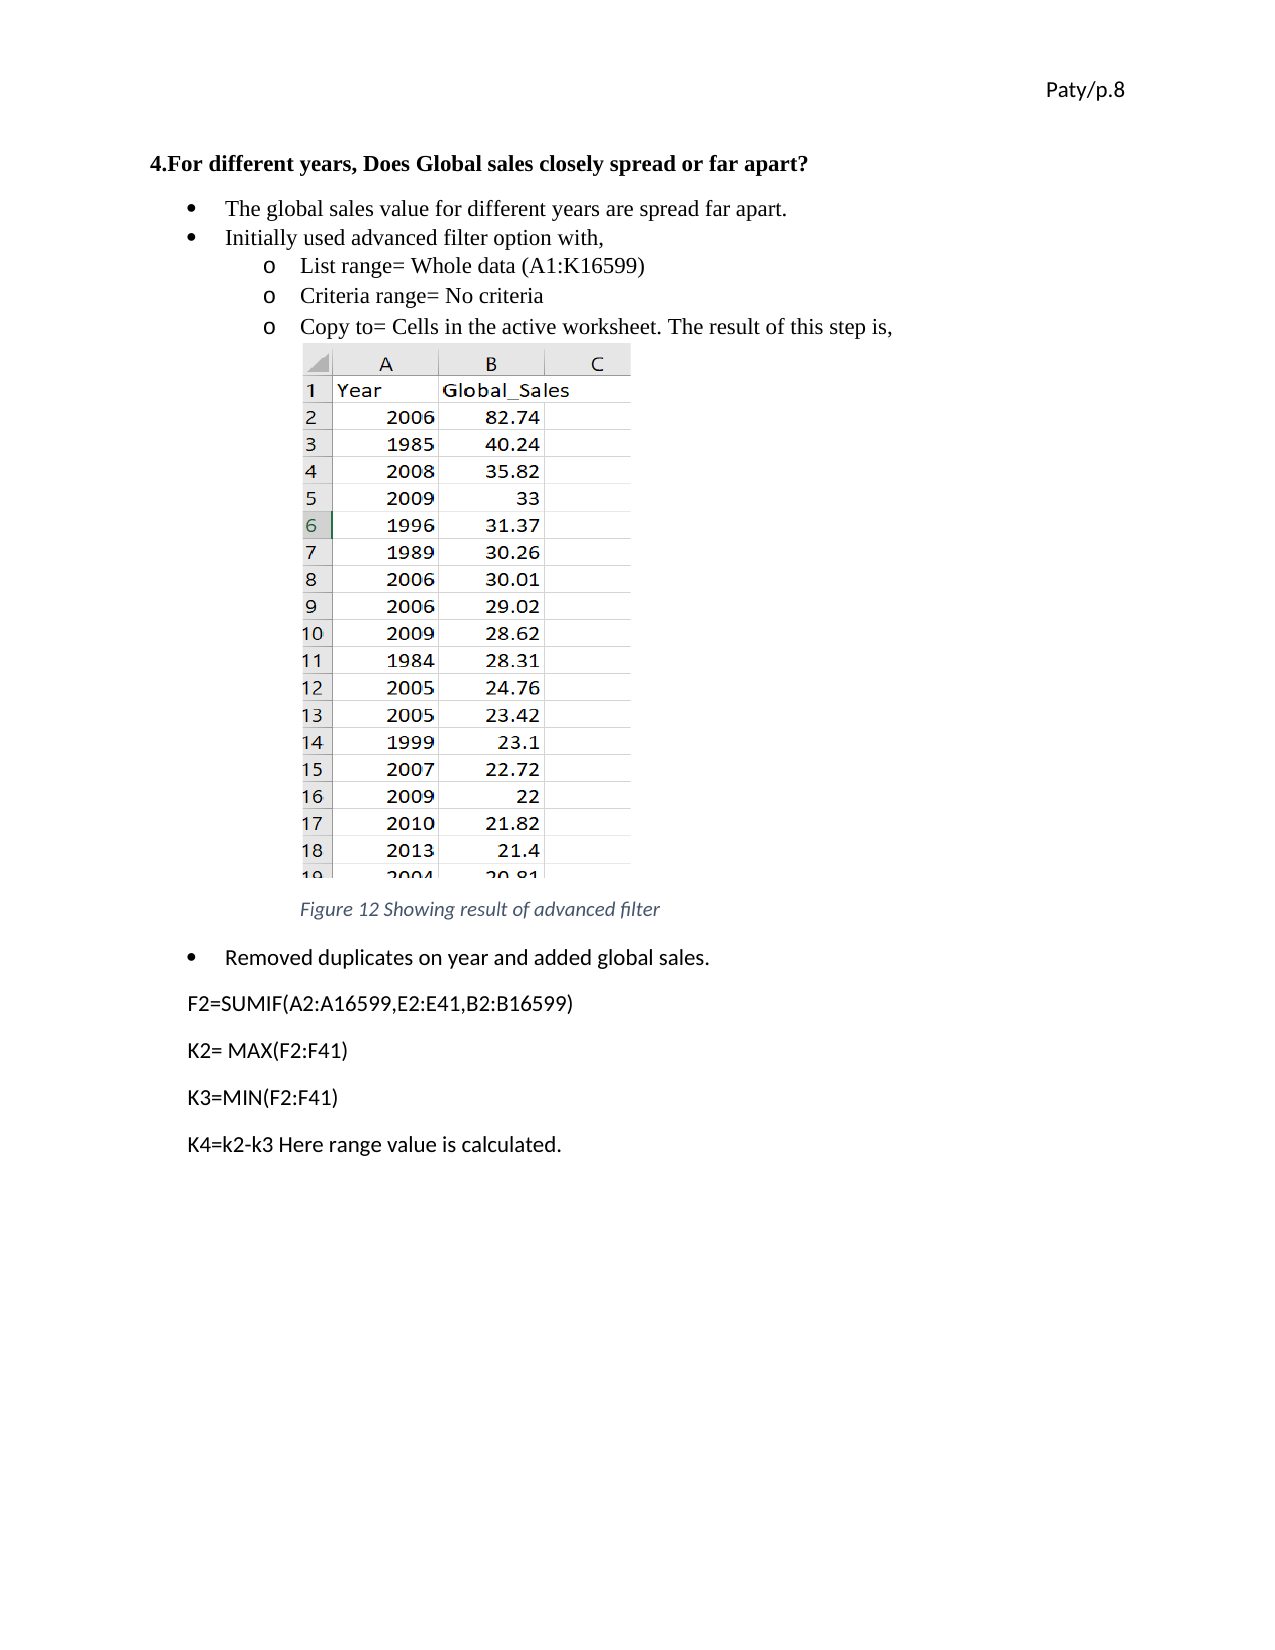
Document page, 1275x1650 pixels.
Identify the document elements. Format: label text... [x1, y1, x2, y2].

text Figure 12 Showing result of advanced filter [225, 896, 1125, 922]
list Removed duplicates on year and added global sales. [187, 943, 1125, 971]
text K4=k2-k3 Here range value is calculated. [187, 1130, 1125, 1158]
list List range= Whole data (A1:K16599) [262, 252, 1125, 280]
list Criteria range= No criteria [262, 282, 1125, 311]
list Initially used advanced filter option with, [187, 223, 1125, 250]
text K3=MIN(F2:F41) [187, 1083, 1125, 1111]
list Copy to= Cells in the active worksheet. The result of this step is, [262, 313, 1125, 341]
text F2=SUMIF(A2:A16599,E2:E41,B2:B16599) [187, 989, 1125, 1018]
picture [302, 343, 631, 878]
text 4.For different years, Does Global sales closely spread or far apart? [150, 150, 1125, 176]
list The global sales value for different years are spread far apart. [187, 195, 1125, 221]
text K2= MAX(F2:F41) [187, 1036, 1125, 1064]
